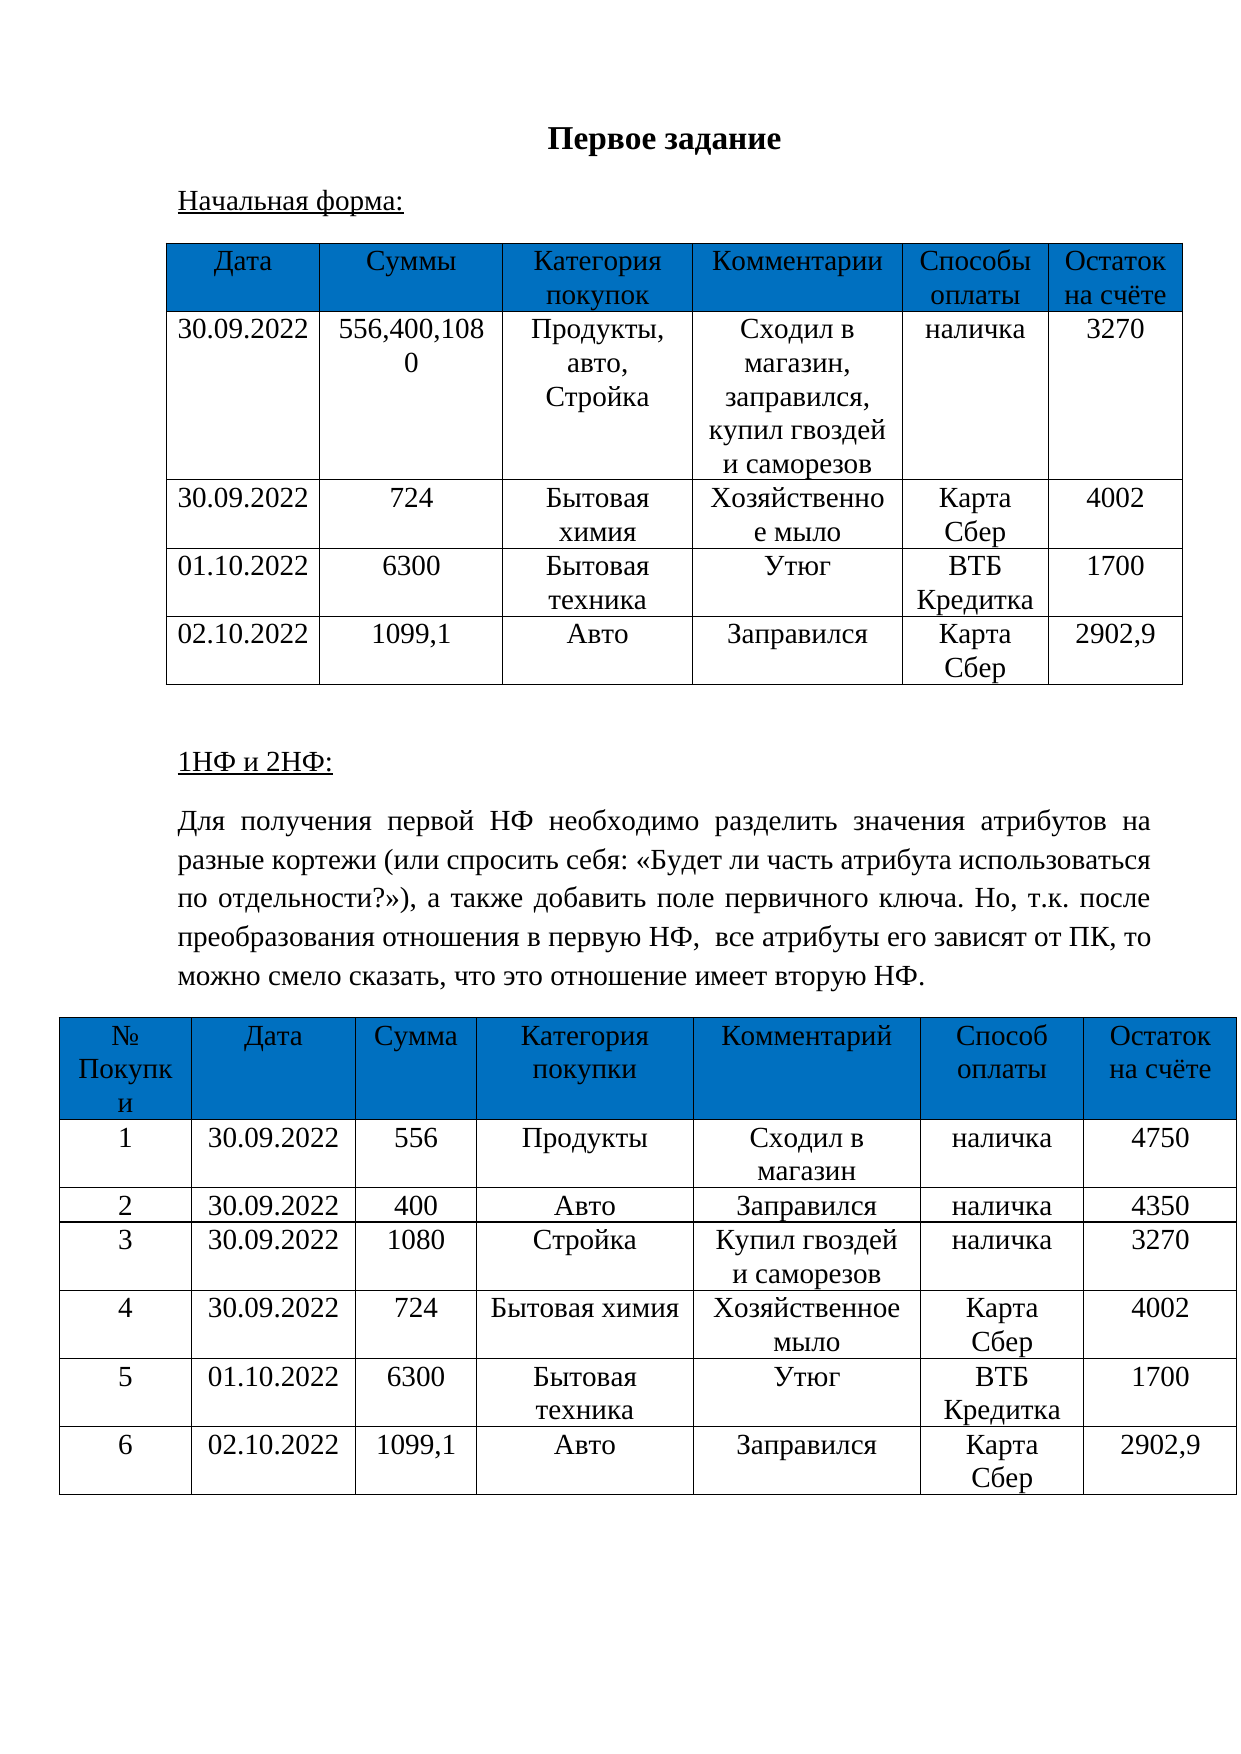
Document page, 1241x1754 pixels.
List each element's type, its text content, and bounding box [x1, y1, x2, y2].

table_cell 556,400,1080 [320, 312, 502, 479]
table_header Остаток на счёте [1049, 244, 1182, 311]
table_cell Хозяйственное мыло [693, 480, 902, 547]
table_cell Сходил в магазин, заправился, купил гвоздей и саморезов [693, 312, 902, 479]
table_cell Карта Сбер [903, 617, 1048, 684]
table_cell наличка [903, 312, 1048, 479]
text Первое задание [177, 118, 1152, 156]
table_header Комментарии [693, 244, 902, 311]
text Начальная форма: [177, 183, 1152, 217]
table_cell 2 [60, 1188, 191, 1221]
table_cell 02.10.2022 [192, 1427, 355, 1494]
table_cell Продукты [477, 1120, 693, 1187]
table_cell Хозяйственное мыло [694, 1291, 920, 1358]
table_header № Покупки [60, 1018, 191, 1119]
table_header Суммы [320, 244, 502, 311]
table_cell 6300 [320, 549, 502, 616]
table_cell Стройка [477, 1223, 693, 1289]
table_cell Бытовая химия [477, 1291, 693, 1358]
table_cell 1099,1 [356, 1427, 476, 1494]
table_cell 30.09.2022 [167, 312, 319, 479]
table_header Остаток на счёте [1084, 1018, 1236, 1119]
table_cell Заправился [694, 1427, 920, 1494]
table_cell 3270 [1049, 312, 1182, 479]
text Для получения первой НФ необходимо разделить значения атрибутов на разные кортежи (или спросить себя: «Будет ли часть атрибута использоваться по отдельности?»), а также добавить поле первичного ключа. Но, т.к. после преобразования отношения в первую НФ, все атрибуты его зависят от ПК, то можно смело сказать, что это отношение имеет вторую НФ. [177, 803, 1152, 991]
table_cell Карта Сбер [903, 480, 1048, 547]
table_cell Бытовая химия [503, 480, 692, 547]
table_cell Заправился [693, 617, 902, 684]
table_cell 4002 [1049, 480, 1182, 547]
table_cell Бытовая техника [503, 549, 692, 616]
table_cell 30.09.2022 [192, 1120, 355, 1187]
table_header Комментарий [694, 1018, 920, 1119]
table_cell 6300 [356, 1359, 476, 1426]
table_cell 1 [60, 1120, 191, 1187]
table_cell наличка [921, 1120, 1083, 1187]
table_cell 4750 [1084, 1120, 1236, 1187]
table_cell Карта Сбер [921, 1427, 1083, 1494]
table_cell 1700 [1084, 1359, 1236, 1426]
table_cell 556 [356, 1120, 476, 1187]
table_cell 724 [356, 1291, 476, 1358]
table_cell 724 [320, 480, 502, 547]
table_cell 01.10.2022 [167, 549, 319, 616]
table_cell Утюг [693, 549, 902, 616]
table_header Дата [167, 244, 319, 311]
table_cell 3270 [1084, 1223, 1236, 1289]
table_cell 4 [60, 1291, 191, 1358]
table_header Дата [192, 1018, 355, 1119]
table_cell 3 [60, 1223, 191, 1289]
table_cell 30.09.2022 [192, 1291, 355, 1358]
table_cell 1099,1 [320, 617, 502, 684]
table_cell 1080 [356, 1223, 476, 1289]
table_cell 2902,9 [1084, 1427, 1236, 1494]
table_header Категория покупок [503, 244, 692, 311]
table_header Способы оплаты [903, 244, 1048, 311]
table_cell 02.10.2022 [167, 617, 319, 684]
table_cell 400 [356, 1188, 476, 1221]
table_cell 2902,9 [1049, 617, 1182, 684]
table_cell 4350 [1084, 1188, 1236, 1221]
table_cell 30.09.2022 [192, 1188, 355, 1221]
table_cell 30.09.2022 [167, 480, 319, 547]
table_cell 01.10.2022 [192, 1359, 355, 1426]
table_cell Авто [477, 1188, 693, 1221]
table_cell Авто [477, 1427, 693, 1494]
table_header Способ оплаты [921, 1018, 1083, 1119]
table_cell Продукты, авто, Стройка [503, 312, 692, 479]
table_cell Бытовая техника [477, 1359, 693, 1426]
table_cell Карта Сбер [921, 1291, 1083, 1358]
table_cell Заправился [694, 1188, 920, 1221]
table_cell 4002 [1084, 1291, 1236, 1358]
table_cell 5 [60, 1359, 191, 1426]
table_cell Купил гвоздей и саморезов [694, 1223, 920, 1289]
table_header Сумма [356, 1018, 476, 1119]
text 1НФ и 2НФ: [177, 744, 1152, 778]
table_cell 1700 [1049, 549, 1182, 616]
table_cell наличка [921, 1188, 1083, 1221]
table_header Категория покупки [477, 1018, 693, 1119]
table_cell наличка [921, 1223, 1083, 1289]
table_cell 30.09.2022 [192, 1223, 355, 1289]
table_cell Утюг [694, 1359, 920, 1426]
table_cell Авто [503, 617, 692, 684]
table_cell ВТБ Кредитка [921, 1359, 1083, 1426]
table_cell 6 [60, 1427, 191, 1494]
table_cell ВТБ Кредитка [903, 549, 1048, 616]
table_cell Сходил в магазин [694, 1120, 920, 1187]
